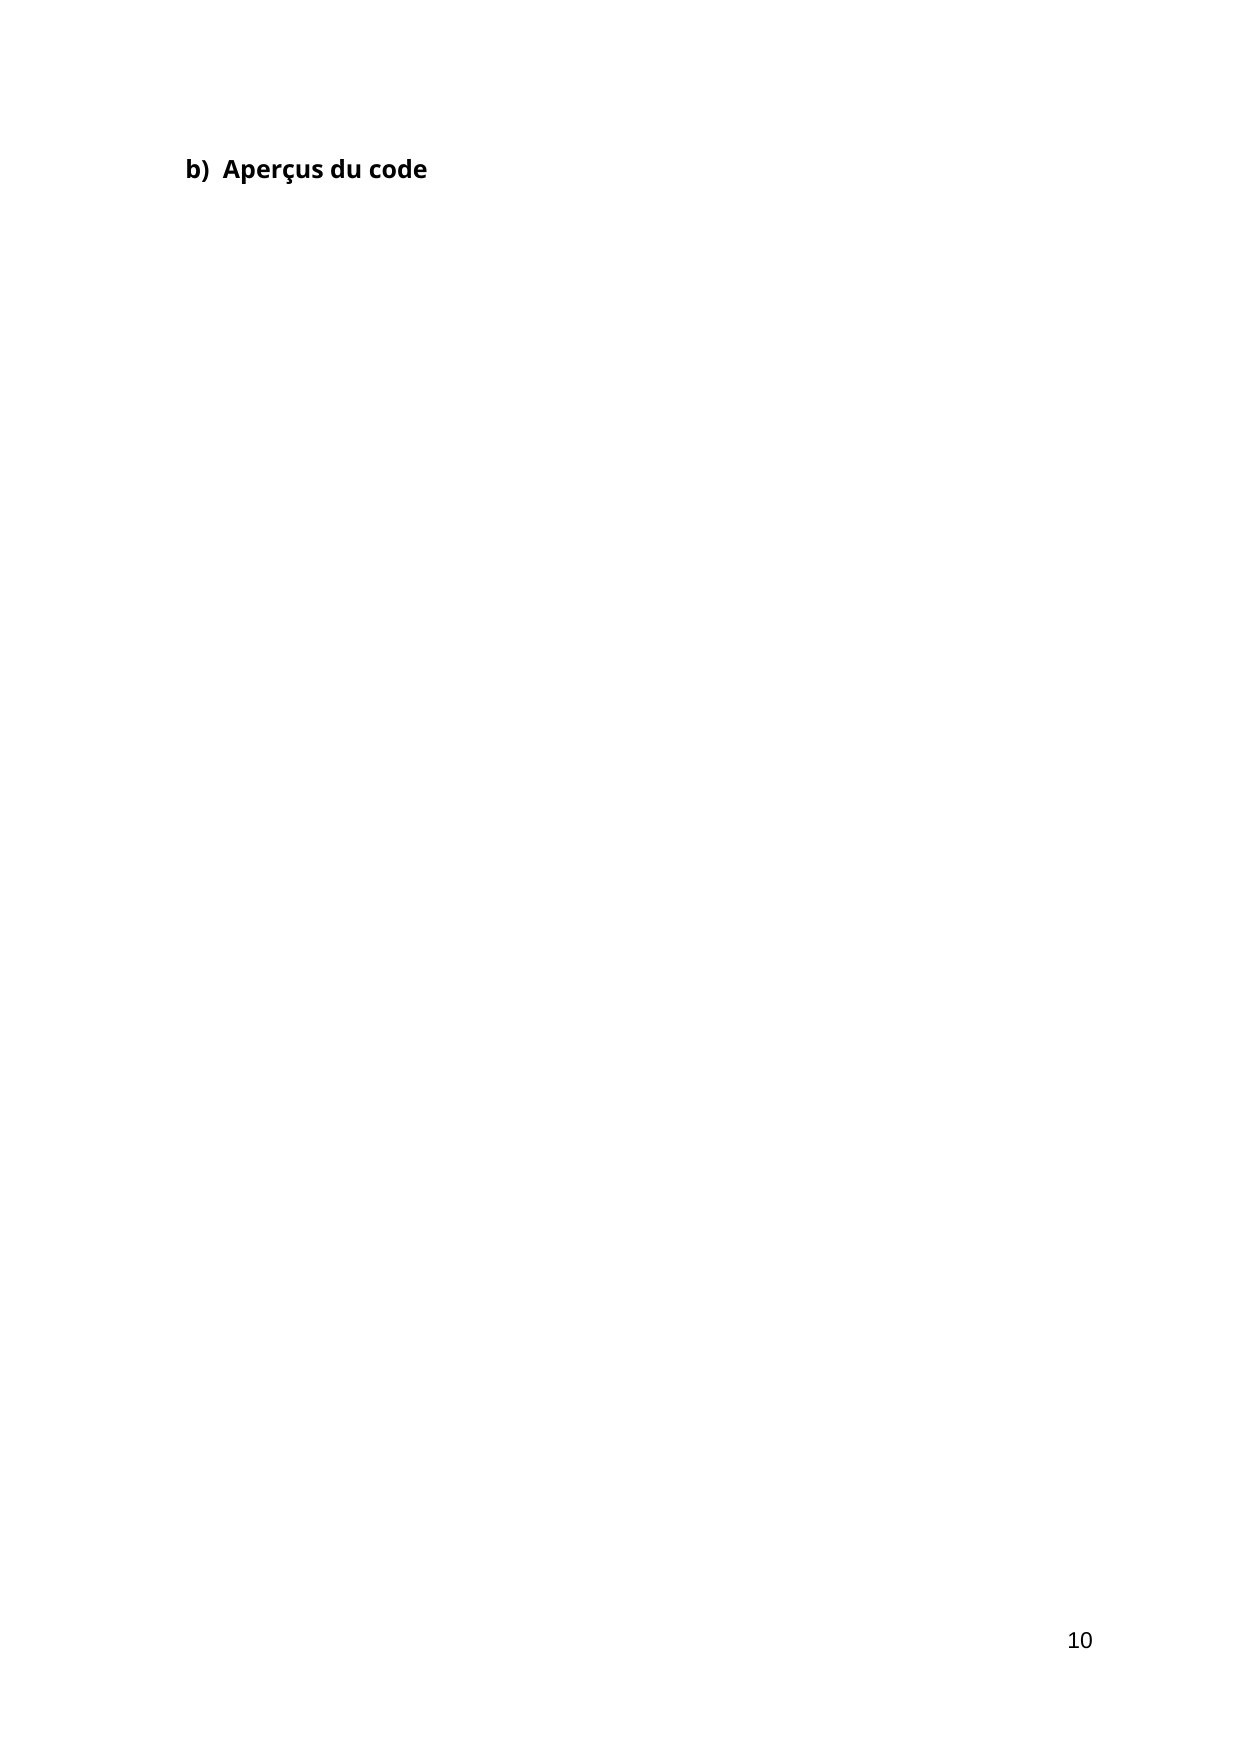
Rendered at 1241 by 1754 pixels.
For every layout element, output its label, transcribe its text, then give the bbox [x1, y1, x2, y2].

subtitle Aperçus du code [185, 152, 1092, 186]
